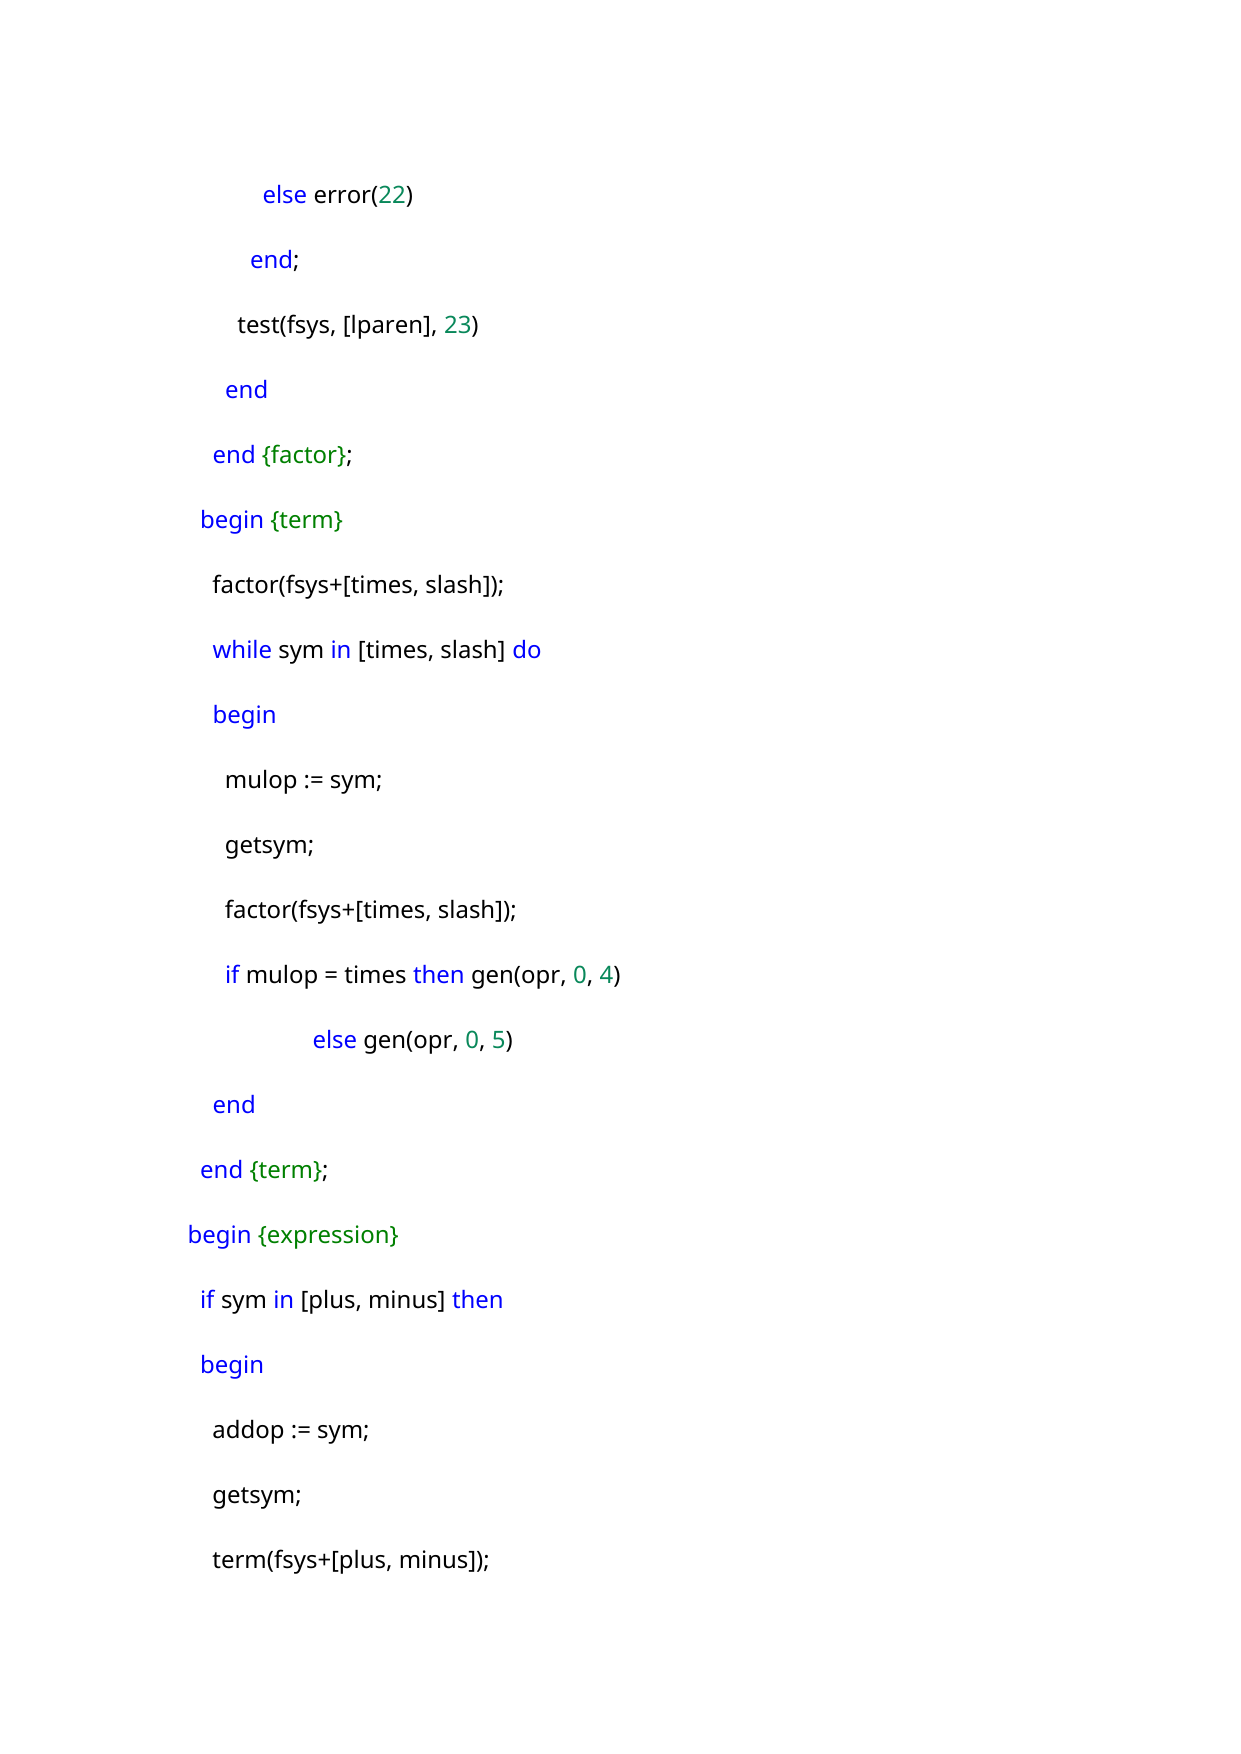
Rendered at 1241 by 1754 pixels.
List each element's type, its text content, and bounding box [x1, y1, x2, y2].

text end {term}; [187, 1137, 1053, 1202]
text begin [187, 1332, 1053, 1397]
text factor(fsys+[times, slash]); [187, 877, 1053, 942]
text while sym in [times, slash] do [187, 617, 1053, 682]
text if sym in [plus, minus] then [187, 1267, 1053, 1332]
text begin {term} [187, 487, 1053, 552]
text end [187, 357, 1053, 422]
text test(fsys, [lparen], 23) [187, 292, 1053, 357]
text term(fsys+[plus, minus]); [187, 1527, 1053, 1592]
text if mulop = times then gen(opr, 0, 4) [187, 942, 1053, 1007]
text else error(22) [187, 162, 1053, 227]
text end; [187, 227, 1053, 292]
text begin {expression} [187, 1202, 1053, 1267]
text addop := sym; [187, 1397, 1053, 1462]
text else gen(opr, 0, 5) [187, 1007, 1053, 1072]
text getsym; [187, 1462, 1053, 1527]
text end [187, 1072, 1053, 1137]
text mulop := sym; [187, 747, 1053, 812]
text end {factor}; [187, 422, 1053, 487]
text getsym; [187, 812, 1053, 877]
text factor(fsys+[times, slash]); [187, 552, 1053, 617]
text begin [187, 682, 1053, 747]
